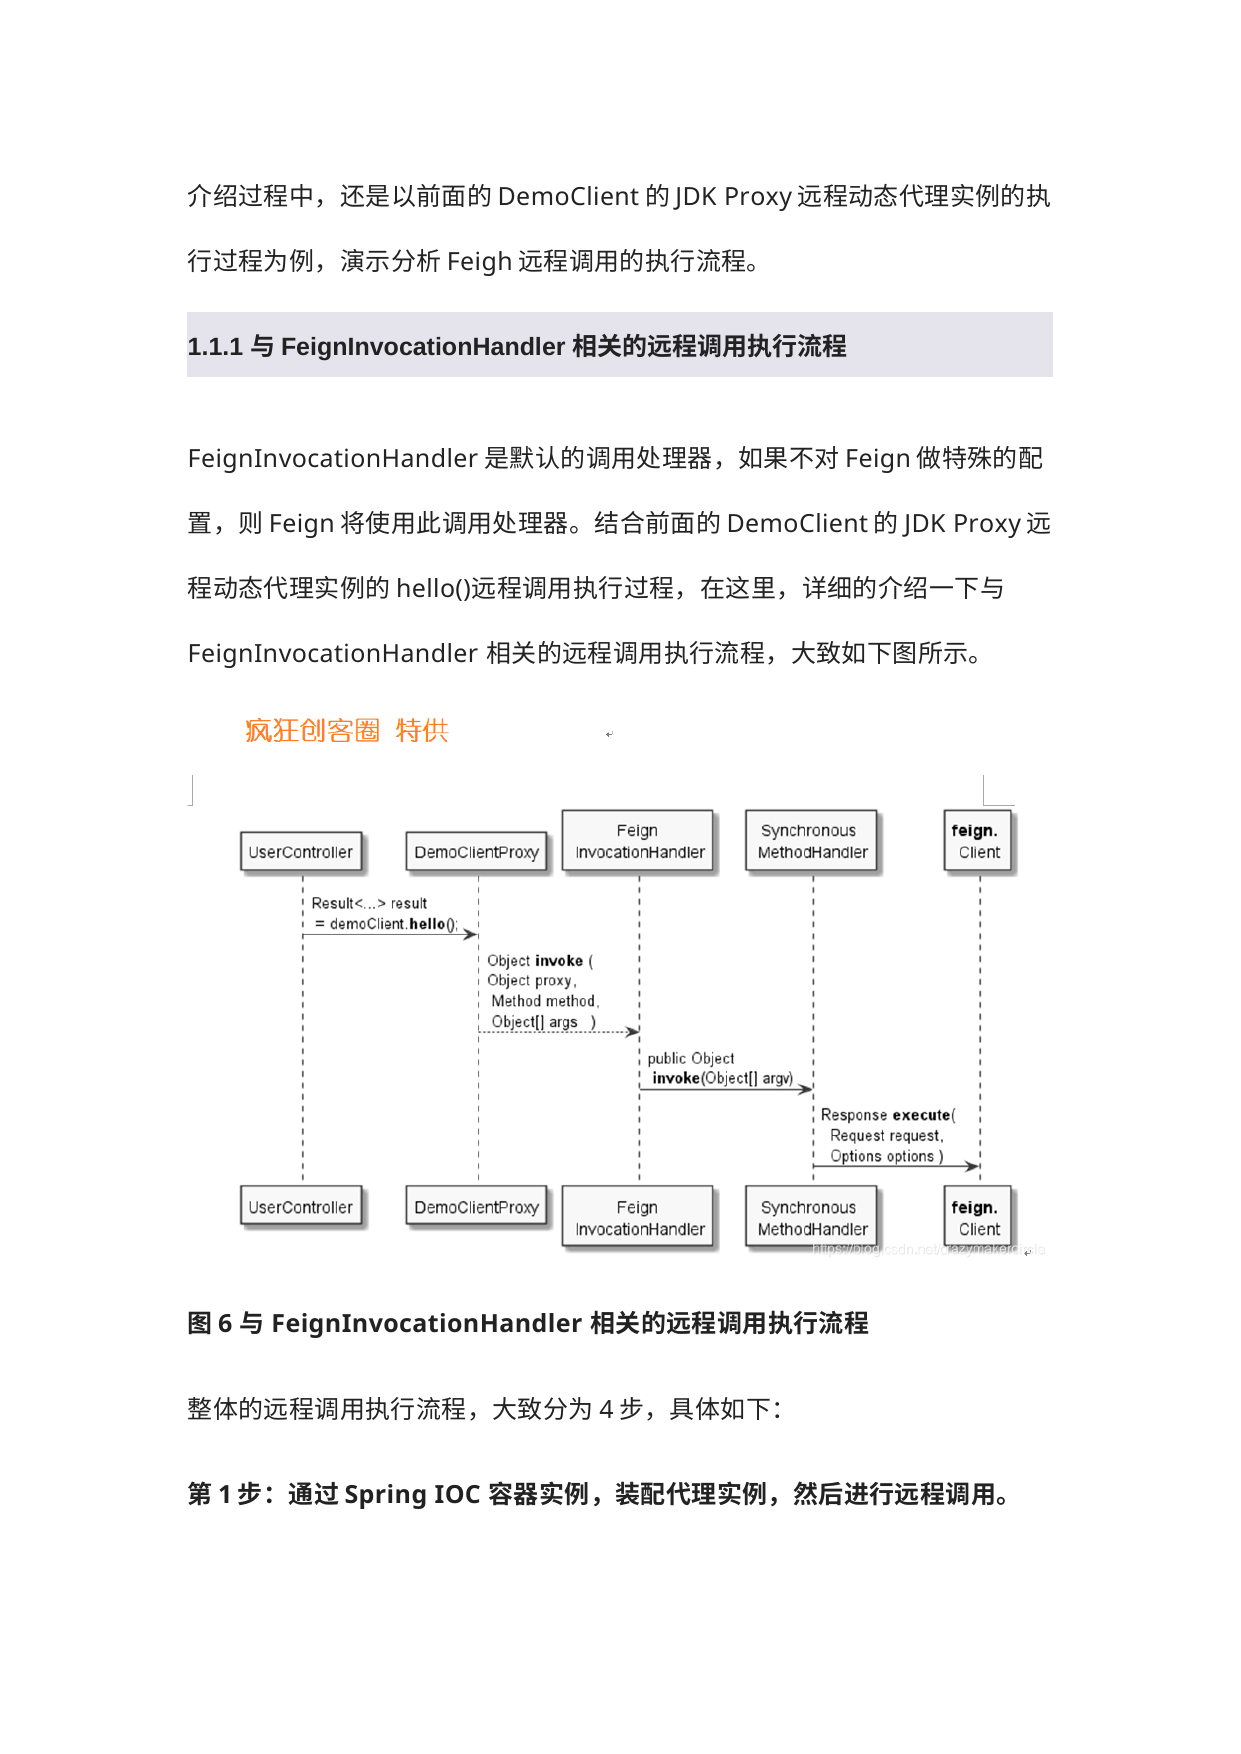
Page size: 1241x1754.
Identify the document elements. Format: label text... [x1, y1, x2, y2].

text 图6 与 FeignInvocationHandler 相关的远程调用执行流程 [187, 1265, 1053, 1354]
subtitle 1.1.1 与 FeignInvocationHandler 相关的远程调用执行流程 [187, 312, 1053, 377]
text 第1步：通过Spring IOC 容器实例，装配代理实例，然后进行远程调用。 [187, 1460, 1053, 1525]
text 整体的远程调用执行流程，大致分为4步，具体如下： [187, 1375, 1053, 1440]
text FeignInvocationHandler是默认的调用处理器，如果不对Feign做特殊的配置，则Feign将使用此调用处理器。结合前面的DemoClient的JDK Proxy远程动态代理实例的hello()远程调用执行过程，在这里，详细的介绍一下与 FeignInvocationHandler 相关的远程调用执行流程，大致如下图所示。 [187, 424, 1053, 684]
picture [187, 704, 1053, 1265]
text 介绍过程中，还是以前面的DemoClient的JDK Proxy远程动态代理实例的执行过程为例，演示分析Feigh远程调用的执行流程。 [187, 162, 1053, 292]
